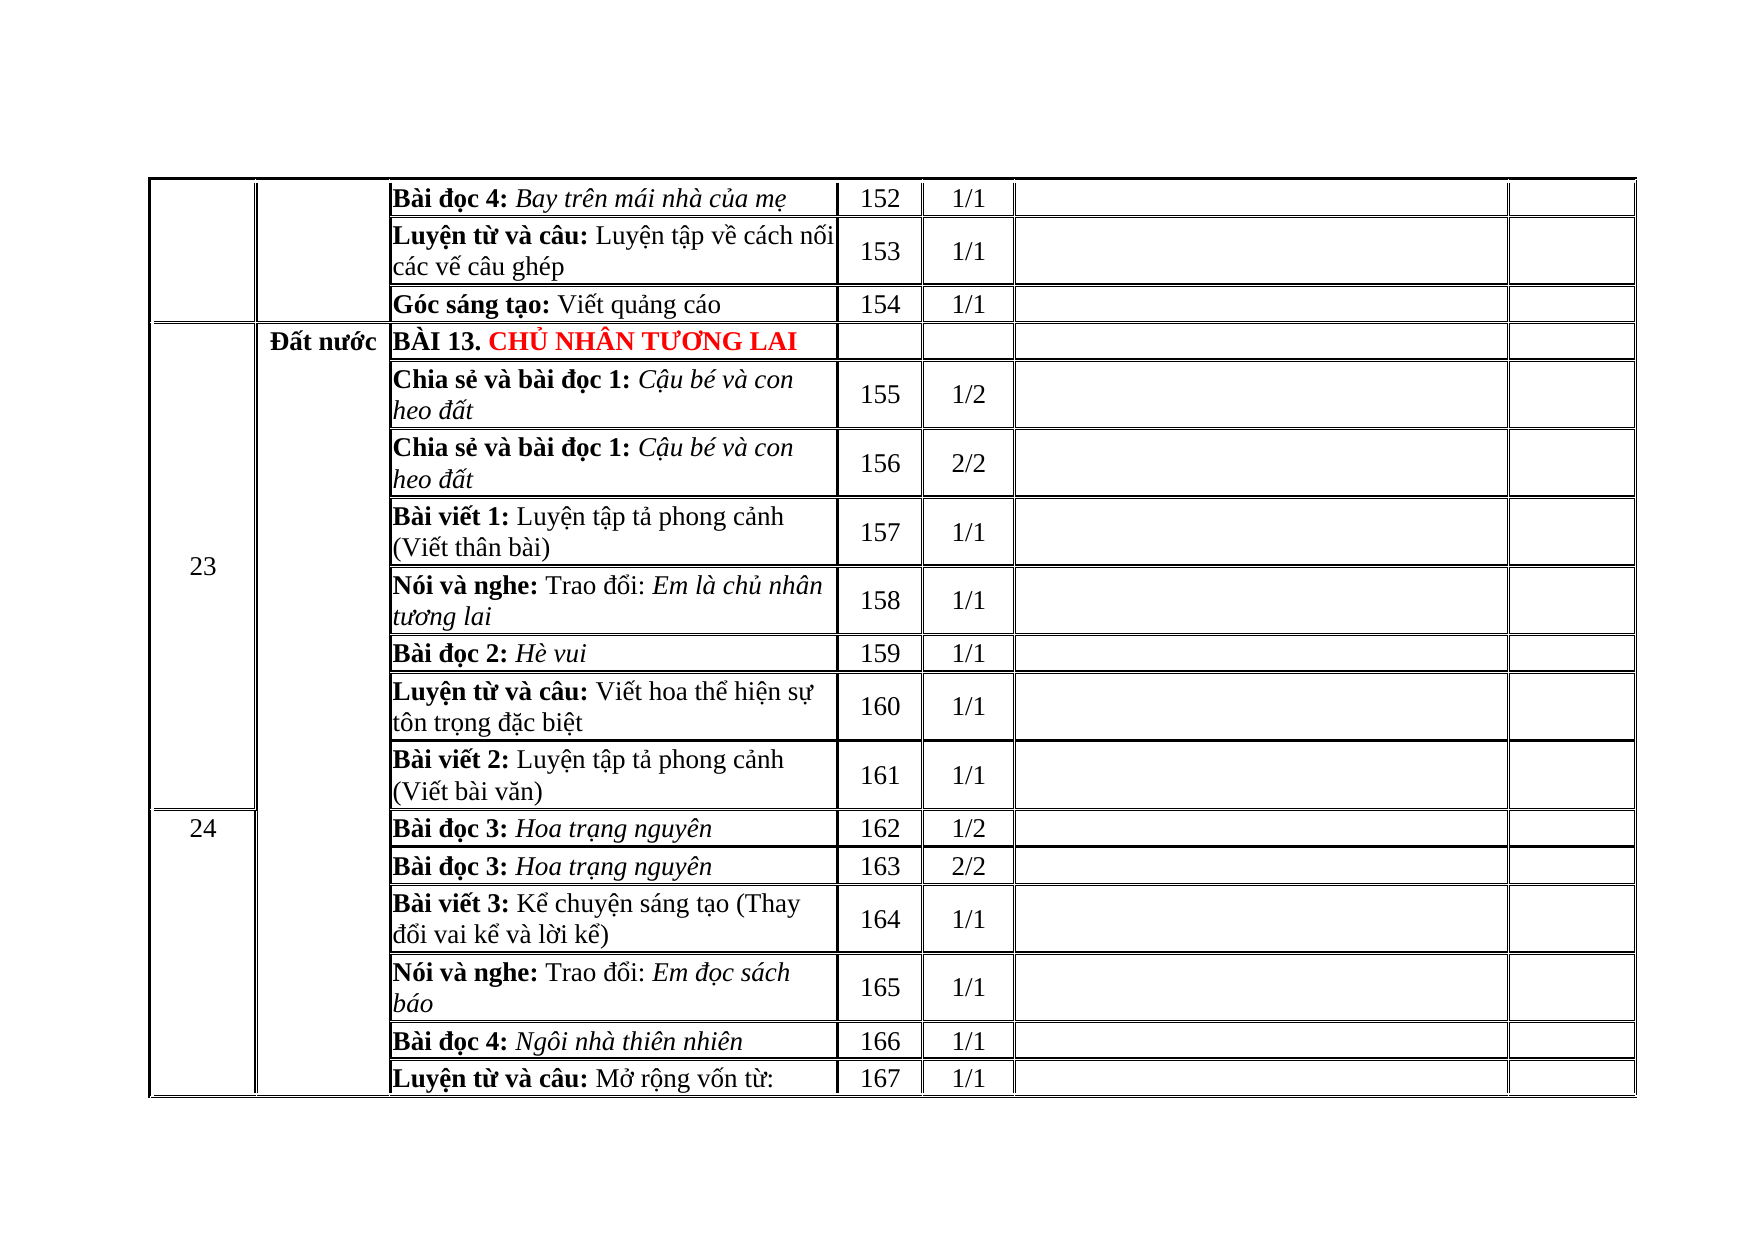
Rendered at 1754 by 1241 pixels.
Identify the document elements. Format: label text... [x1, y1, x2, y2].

table_cell Bài viết 3: Kể chuyện sáng tạo (Thay đổi vai kể và lời kể) [392, 886, 836, 951]
table_cell 155 [839, 362, 921, 427]
table_cell 1/1 [923, 1061, 1015, 1095]
table_cell [1510, 218, 1634, 283]
table_cell [1510, 848, 1634, 882]
table_cell 167 [837, 1061, 923, 1095]
table_cell [1510, 811, 1634, 845]
table_cell Luyện từ và câu: Viết hoa thể hiện sự tôn trọng đặc biệt [392, 674, 836, 739]
table_cell Bài đọc 4: Ngôi nhà thiên nhiên [392, 1023, 836, 1057]
table_cell [1016, 1023, 1507, 1057]
table_cell [1016, 674, 1507, 739]
table_cell [1016, 324, 1507, 358]
table_cell Luyện từ và câu: Luyện tập về cách nối các vế câu ghép [392, 218, 836, 283]
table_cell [390, 1061, 837, 1095]
table_cell [1016, 848, 1507, 882]
table_cell 24 [151, 808, 256, 1095]
table_cell 1/1 [924, 674, 1013, 739]
table_cell 23 [150, 321, 256, 807]
table_cell [839, 324, 921, 358]
table_cell 156 [839, 430, 921, 495]
table_cell [1510, 636, 1634, 670]
table_cell [1016, 636, 1507, 670]
table_cell 1/1 [924, 955, 1013, 1020]
table_cell Bài đọc 2: Hè vui [392, 636, 836, 670]
table_cell [1016, 287, 1507, 321]
table_cell 158 [839, 568, 921, 633]
table_cell Bài viết 2: Luyện tập tả phong cảnh (Viết bài văn) [392, 742, 836, 807]
table_cell [1016, 742, 1507, 807]
table_cell [1510, 886, 1634, 951]
table_cell 160 [839, 674, 921, 739]
table_cell [1510, 324, 1634, 358]
table_cell 152 [837, 180, 923, 214]
table_cell [1510, 568, 1634, 633]
table_cell [1510, 362, 1634, 427]
table_cell 153 [839, 218, 921, 283]
table_cell [1510, 499, 1634, 564]
table_cell 1/2 [924, 811, 1013, 845]
table_cell [1016, 362, 1507, 427]
table_cell 166 [839, 1023, 921, 1057]
table_cell 1/1 [924, 218, 1013, 283]
table_cell [1015, 1061, 1508, 1095]
table_cell [1016, 955, 1507, 1020]
table_cell [1510, 674, 1634, 739]
table_cell Bài đọc 4: Bay trên mái nhà của mẹ [390, 180, 837, 214]
table_cell 1/1 [924, 636, 1013, 670]
table_cell [1016, 811, 1507, 845]
table_cell 165 [839, 955, 921, 1020]
table_cell 162 [839, 811, 921, 845]
table_cell 1/1 [924, 1023, 1013, 1057]
table_cell 1/1 [923, 180, 1015, 214]
table_cell 2/2 [924, 430, 1013, 495]
table_cell 164 [839, 886, 921, 951]
table_cell Chia sẻ và bài đọc 1: Cậu bé và con heo đất [392, 362, 836, 427]
table_cell [1016, 499, 1507, 564]
table_cell 157 [839, 499, 921, 564]
table_cell [1016, 430, 1507, 495]
table_cell Nói và nghe: Trao đổi: Em đọc sách báo [392, 955, 836, 1020]
table_cell 2/2 [924, 848, 1013, 882]
table_cell 163 [839, 848, 921, 882]
table_cell [1510, 430, 1634, 495]
table_cell 161 [839, 742, 921, 807]
table_cell [1509, 180, 1635, 214]
table_cell 154 [839, 287, 921, 321]
table_cell [1016, 568, 1507, 633]
table_cell [1510, 742, 1634, 807]
table_cell [1510, 955, 1634, 1020]
table_cell [1509, 1061, 1635, 1095]
table_cell BÀI 13. CHỦ NHÂN TƯƠNG LAI [392, 324, 836, 358]
table_cell 1/1 [924, 886, 1013, 951]
table_cell 1/1 [924, 287, 1013, 321]
table_cell [1510, 1023, 1634, 1057]
table_cell 1/1 [924, 568, 1013, 633]
table_cell Bài viết 1: Luyện tập tả phong cảnh (Viết thân bài) [392, 499, 836, 564]
table_cell Bài đọc 3: Hoa trạng nguyên [392, 811, 836, 845]
table_cell [1015, 180, 1508, 214]
table_cell Đất nước [256, 324, 390, 1095]
table_cell 1/2 [924, 362, 1013, 427]
table_cell Bài đọc 3: Hoa trạng nguyên [392, 848, 836, 882]
table_cell 1/1 [924, 742, 1013, 807]
table_cell [1016, 218, 1507, 283]
table_cell [1016, 886, 1507, 951]
table_cell Chia sẻ và bài đọc 1: Cậu bé và con heo đất [392, 430, 836, 495]
table_cell [1510, 287, 1634, 321]
table_cell Góc sáng tạo: Viết quảng cáo [392, 287, 836, 321]
table_cell Nói và nghe: Trao đổi: Em là chủ nhân tương lai [392, 568, 836, 633]
table_cell [924, 324, 1013, 358]
table_cell 159 [839, 636, 921, 670]
table_cell 1/1 [924, 499, 1013, 564]
